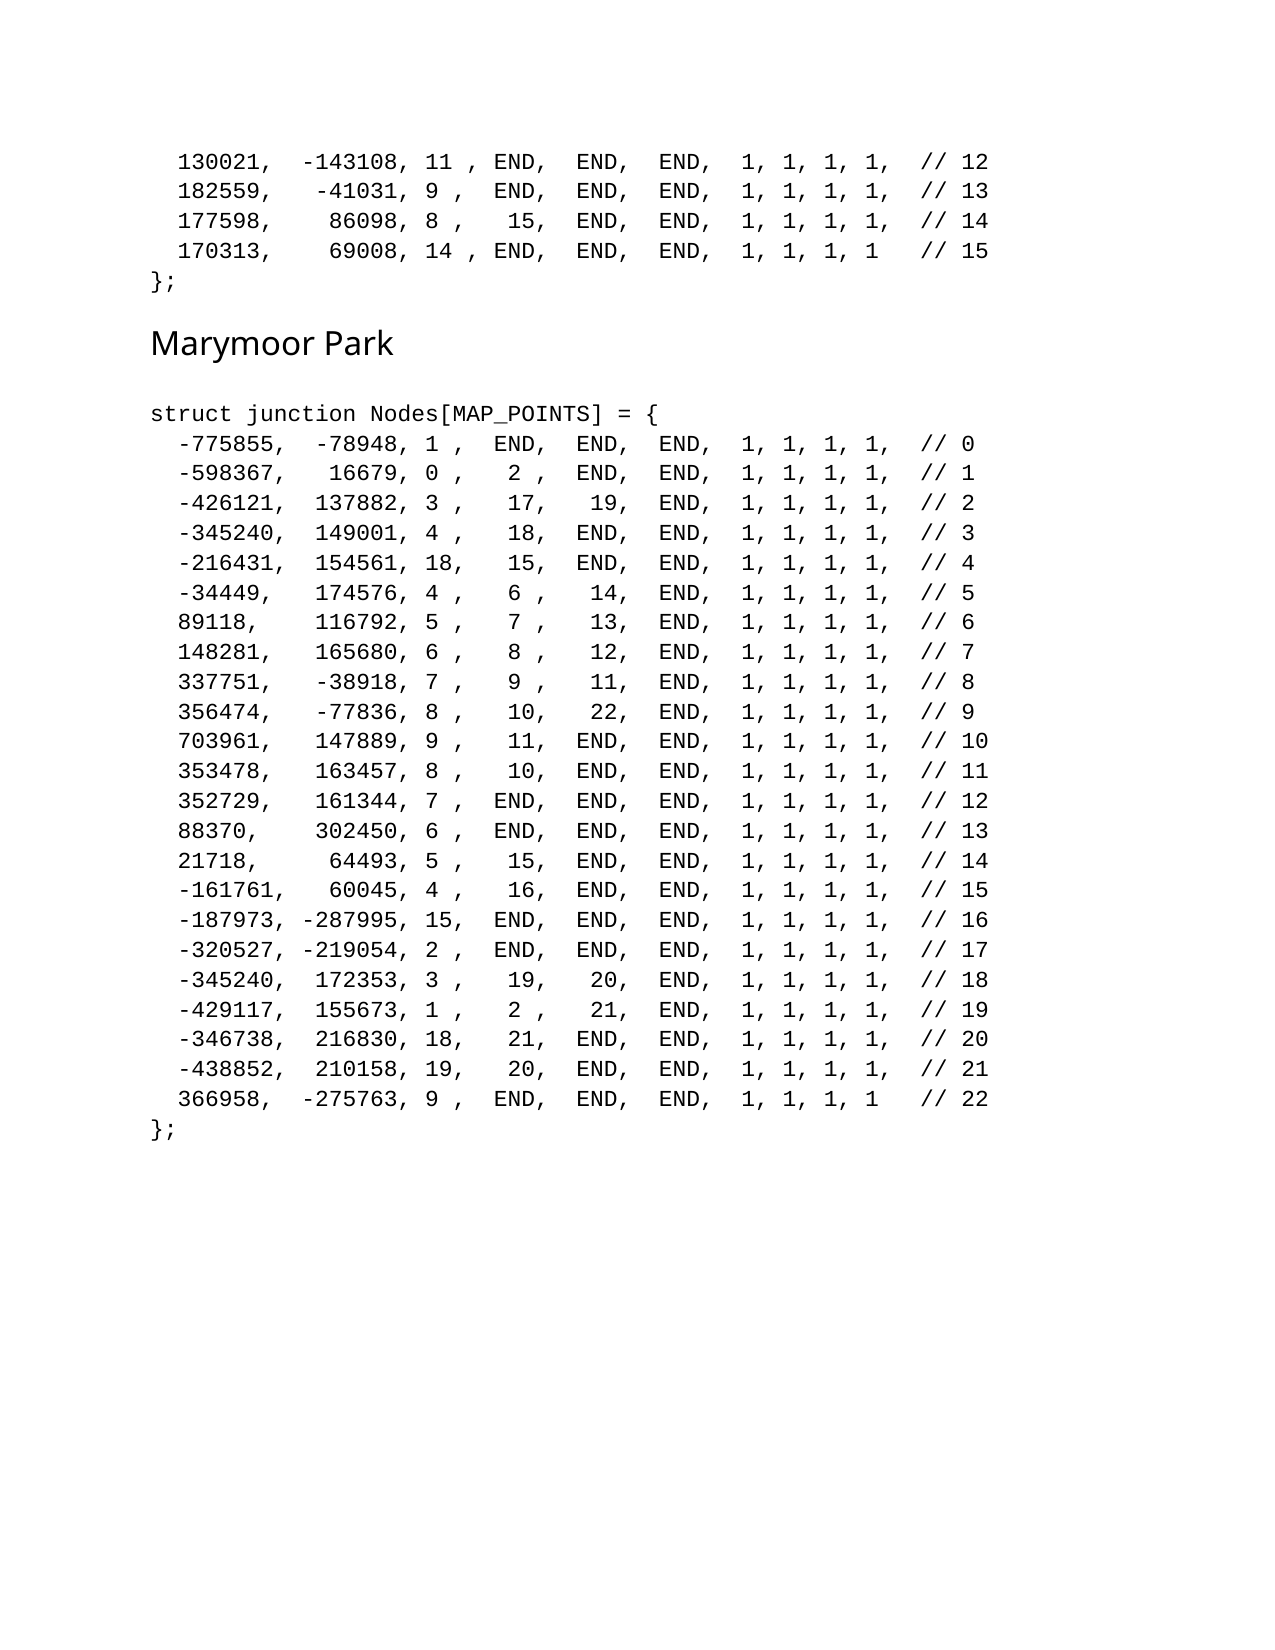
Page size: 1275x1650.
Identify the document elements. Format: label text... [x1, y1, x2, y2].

text -598367, 16679, 0 , 2 , END, END, 1, 1, 1, 1, // 1 [150, 462, 1125, 488]
text 182559, -41031, 9 , END, END, END, 1, 1, 1, 1, // 13 [150, 180, 1125, 206]
text -345240, 172353, 3 , 19, 20, END, 1, 1, 1, 1, // 18 [150, 968, 1125, 994]
text 170313, 69008, 14 , END, END, END, 1, 1, 1, 1 // 15 [150, 239, 1125, 265]
text -320527, -219054, 2 , END, END, END, 1, 1, 1, 1, // 17 [150, 938, 1125, 964]
text 703961, 147889, 9 , 11, END, END, 1, 1, 1, 1, // 10 [150, 730, 1125, 756]
text 130021, -143108, 11 , END, END, END, 1, 1, 1, 1, // 12 [150, 150, 1125, 176]
text }; [150, 1117, 1125, 1143]
text -346738, 216830, 18, 21, END, END, 1, 1, 1, 1, // 20 [150, 1028, 1125, 1054]
text -34449, 174576, 4 , 6 , 14, END, 1, 1, 1, 1, // 5 [150, 581, 1125, 607]
text 337751, -38918, 7 , 9 , 11, END, 1, 1, 1, 1, // 8 [150, 670, 1125, 696]
text struct junction Nodes[MAP_POINTS] = { [150, 402, 1125, 428]
text -438852, 210158, 19, 20, END, END, 1, 1, 1, 1, // 21 [150, 1058, 1125, 1083]
text }; [150, 269, 1125, 295]
text -429117, 155673, 1 , 2 , 21, END, 1, 1, 1, 1, // 19 [150, 998, 1125, 1024]
text 352729, 161344, 7 , END, END, END, 1, 1, 1, 1, // 12 [150, 789, 1125, 815]
text -187973, -287995, 15, END, END, END, 1, 1, 1, 1, // 16 [150, 909, 1125, 934]
text 89118, 116792, 5 , 7 , 13, END, 1, 1, 1, 1, // 6 [150, 611, 1125, 637]
text 21718, 64493, 5 , 15, END, END, 1, 1, 1, 1, // 14 [150, 849, 1125, 875]
text -161761, 60045, 4 , 16, END, END, 1, 1, 1, 1, // 15 [150, 879, 1125, 905]
text -775855, -78948, 1 , END, END, END, 1, 1, 1, 1, // 0 [150, 432, 1125, 458]
text 148281, 165680, 6 , 8 , 12, END, 1, 1, 1, 1, // 7 [150, 641, 1125, 666]
text -216431, 154561, 18, 15, END, END, 1, 1, 1, 1, // 4 [150, 551, 1125, 577]
text -345240, 149001, 4 , 18, END, END, 1, 1, 1, 1, // 3 [150, 521, 1125, 547]
text 356474, -77836, 8 , 10, 22, END, 1, 1, 1, 1, // 9 [150, 700, 1125, 726]
text -426121, 137882, 3 , 17, 19, END, 1, 1, 1, 1, // 2 [150, 492, 1125, 517]
text 353478, 163457, 8 , 10, END, END, 1, 1, 1, 1, // 11 [150, 760, 1125, 786]
subtitle Marymoor Park [150, 320, 1125, 365]
text 177598, 86098, 8 , 15, END, END, 1, 1, 1, 1, // 14 [150, 209, 1125, 236]
text 366958, -275763, 9 , END, END, END, 1, 1, 1, 1 // 22 [150, 1087, 1125, 1113]
text 88370, 302450, 6 , END, END, END, 1, 1, 1, 1, // 13 [150, 819, 1125, 845]
